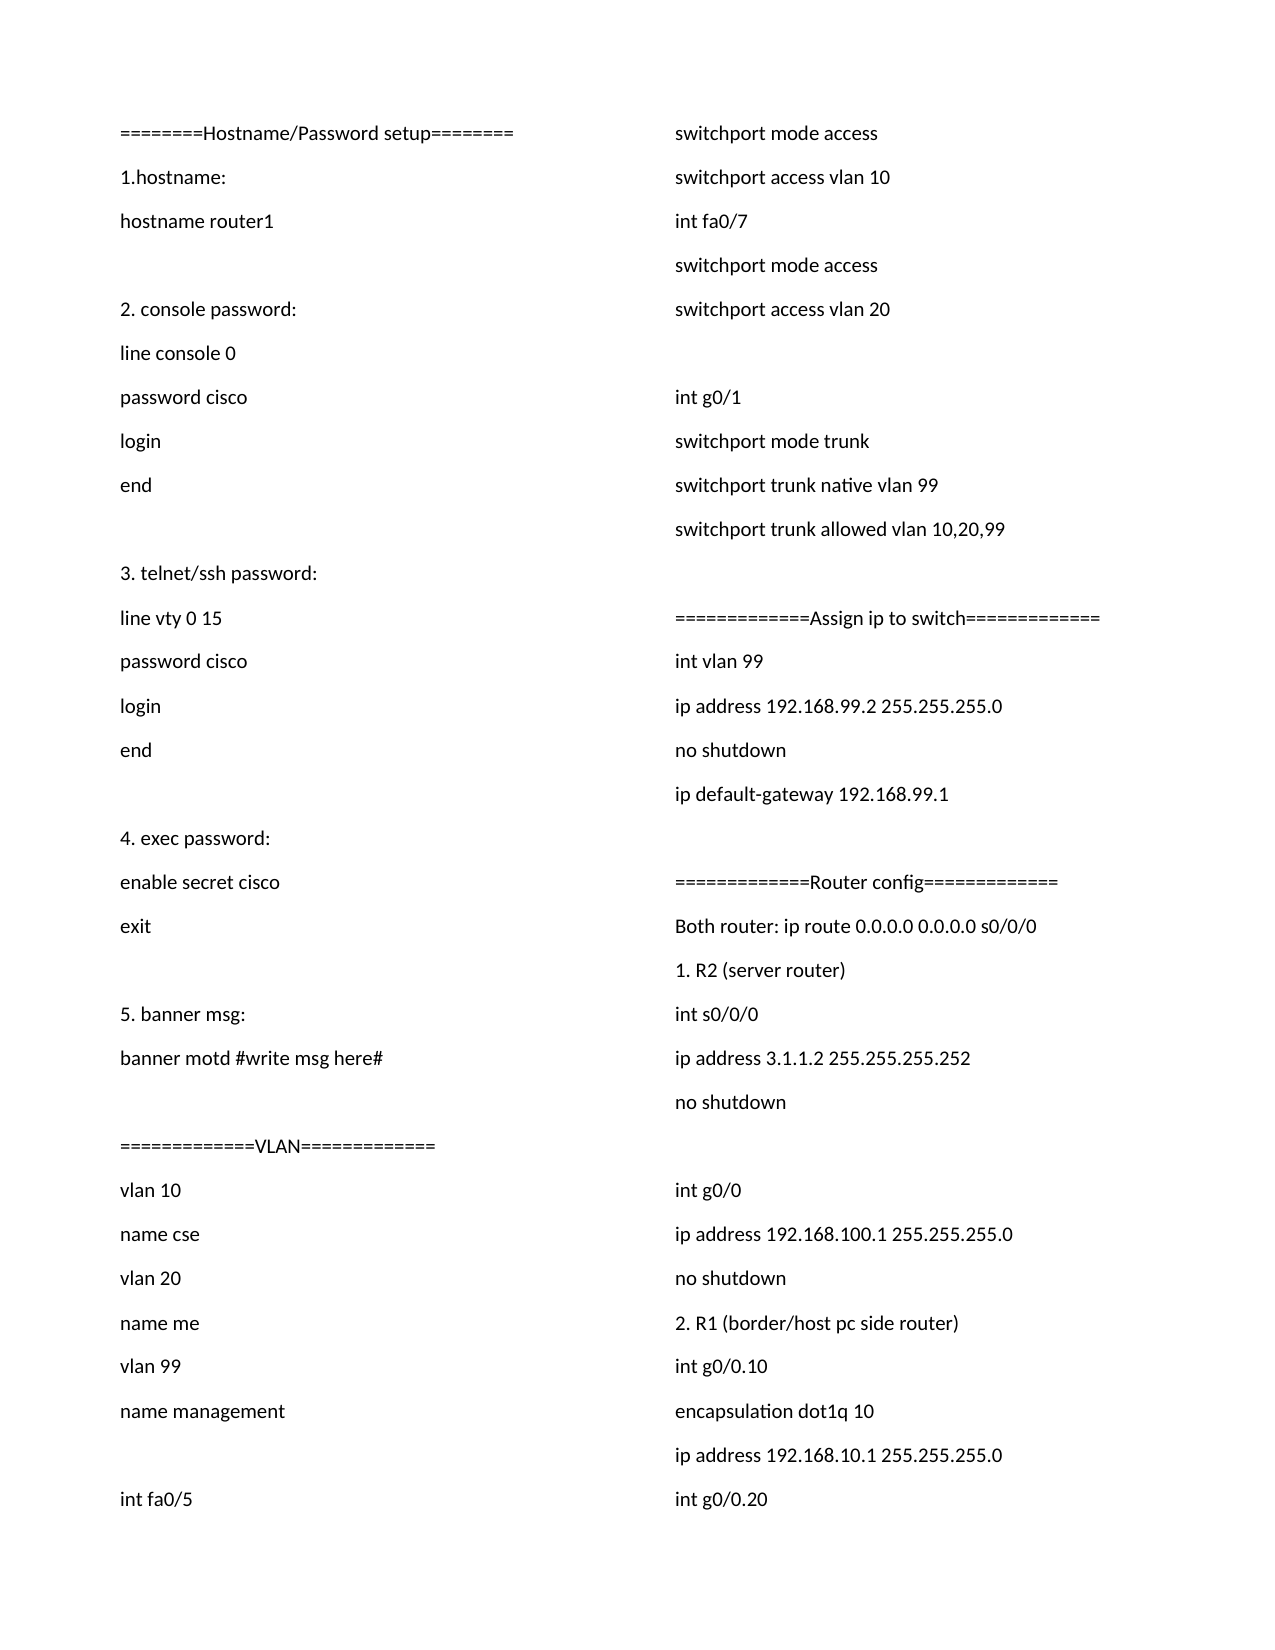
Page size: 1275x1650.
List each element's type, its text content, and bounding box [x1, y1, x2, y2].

text vlan 10 [120, 1177, 600, 1203]
text 1. R2 (server router) [675, 957, 1155, 983]
text int g0/0.10 [675, 1354, 1155, 1379]
text switchport trunk native vlan 99 [675, 472, 1155, 498]
text banner motd #write msg here# [120, 1045, 600, 1071]
text ========Hostname/Password setup======== [120, 120, 600, 145]
text end [120, 737, 600, 762]
text end [120, 472, 600, 498]
text switchport access vlan 20 [675, 296, 1155, 322]
text 4. exec password: [120, 825, 600, 850]
text =============Assign ip to switch============= [675, 605, 1155, 630]
text 1.hostname: [120, 164, 600, 189]
text int fa0/5 [120, 1486, 600, 1511]
text encapsulation dot1q 10 [675, 1398, 1155, 1423]
text switchport mode trunk [675, 428, 1155, 454]
text password cisco [120, 384, 600, 410]
text int s0/0/0 [675, 1001, 1155, 1027]
text ip default-gateway 192.168.99.1 [675, 781, 1155, 806]
text int fa0/7 [675, 208, 1155, 233]
text int vlan 99 [675, 649, 1155, 674]
text no shutdown [675, 1266, 1155, 1291]
text name management [120, 1398, 600, 1423]
text 3. telnet/ssh password: [120, 561, 600, 586]
text name me [120, 1310, 600, 1335]
text enable secret cisco [120, 869, 600, 894]
text 2. console password: [120, 296, 600, 322]
text switchport mode access [675, 120, 1155, 145]
text ip address 192.168.100.1 255.255.255.0 [675, 1222, 1155, 1247]
text no shutdown [675, 737, 1155, 762]
text vlan 99 [120, 1354, 600, 1379]
text login [120, 428, 600, 454]
text password cisco [120, 649, 600, 674]
text int g0/0 [675, 1177, 1155, 1203]
text =============VLAN============= [120, 1133, 600, 1159]
text hostname router1 [120, 208, 600, 233]
text line vty 0 15 [120, 605, 600, 630]
text no shutdown [675, 1089, 1155, 1115]
text 2. R1 (border/host pc side router) [675, 1310, 1155, 1335]
text switchport trunk allowed vlan 10,20,99 [675, 517, 1155, 542]
text switchport access vlan 10 [675, 164, 1155, 189]
text =============Router config============= [675, 869, 1155, 894]
text exit [120, 913, 600, 938]
text ip address 192.168.10.1 255.255.255.0 [675, 1442, 1155, 1467]
text vlan 20 [120, 1266, 600, 1291]
text line console 0 [120, 340, 600, 366]
text int g0/0.20 [675, 1486, 1155, 1511]
text int g0/1 [675, 384, 1155, 410]
text name cse [120, 1222, 600, 1247]
text login [120, 693, 600, 718]
text ip address 192.168.99.2 255.255.255.0 [675, 693, 1155, 718]
text ip address 3.1.1.2 255.255.255.252 [675, 1045, 1155, 1071]
text Both router: ip route 0.0.0.0 0.0.0.0 s0/0/0 [675, 913, 1155, 938]
text 5. banner msg: [120, 1001, 600, 1027]
text switchport mode access [675, 252, 1155, 278]
